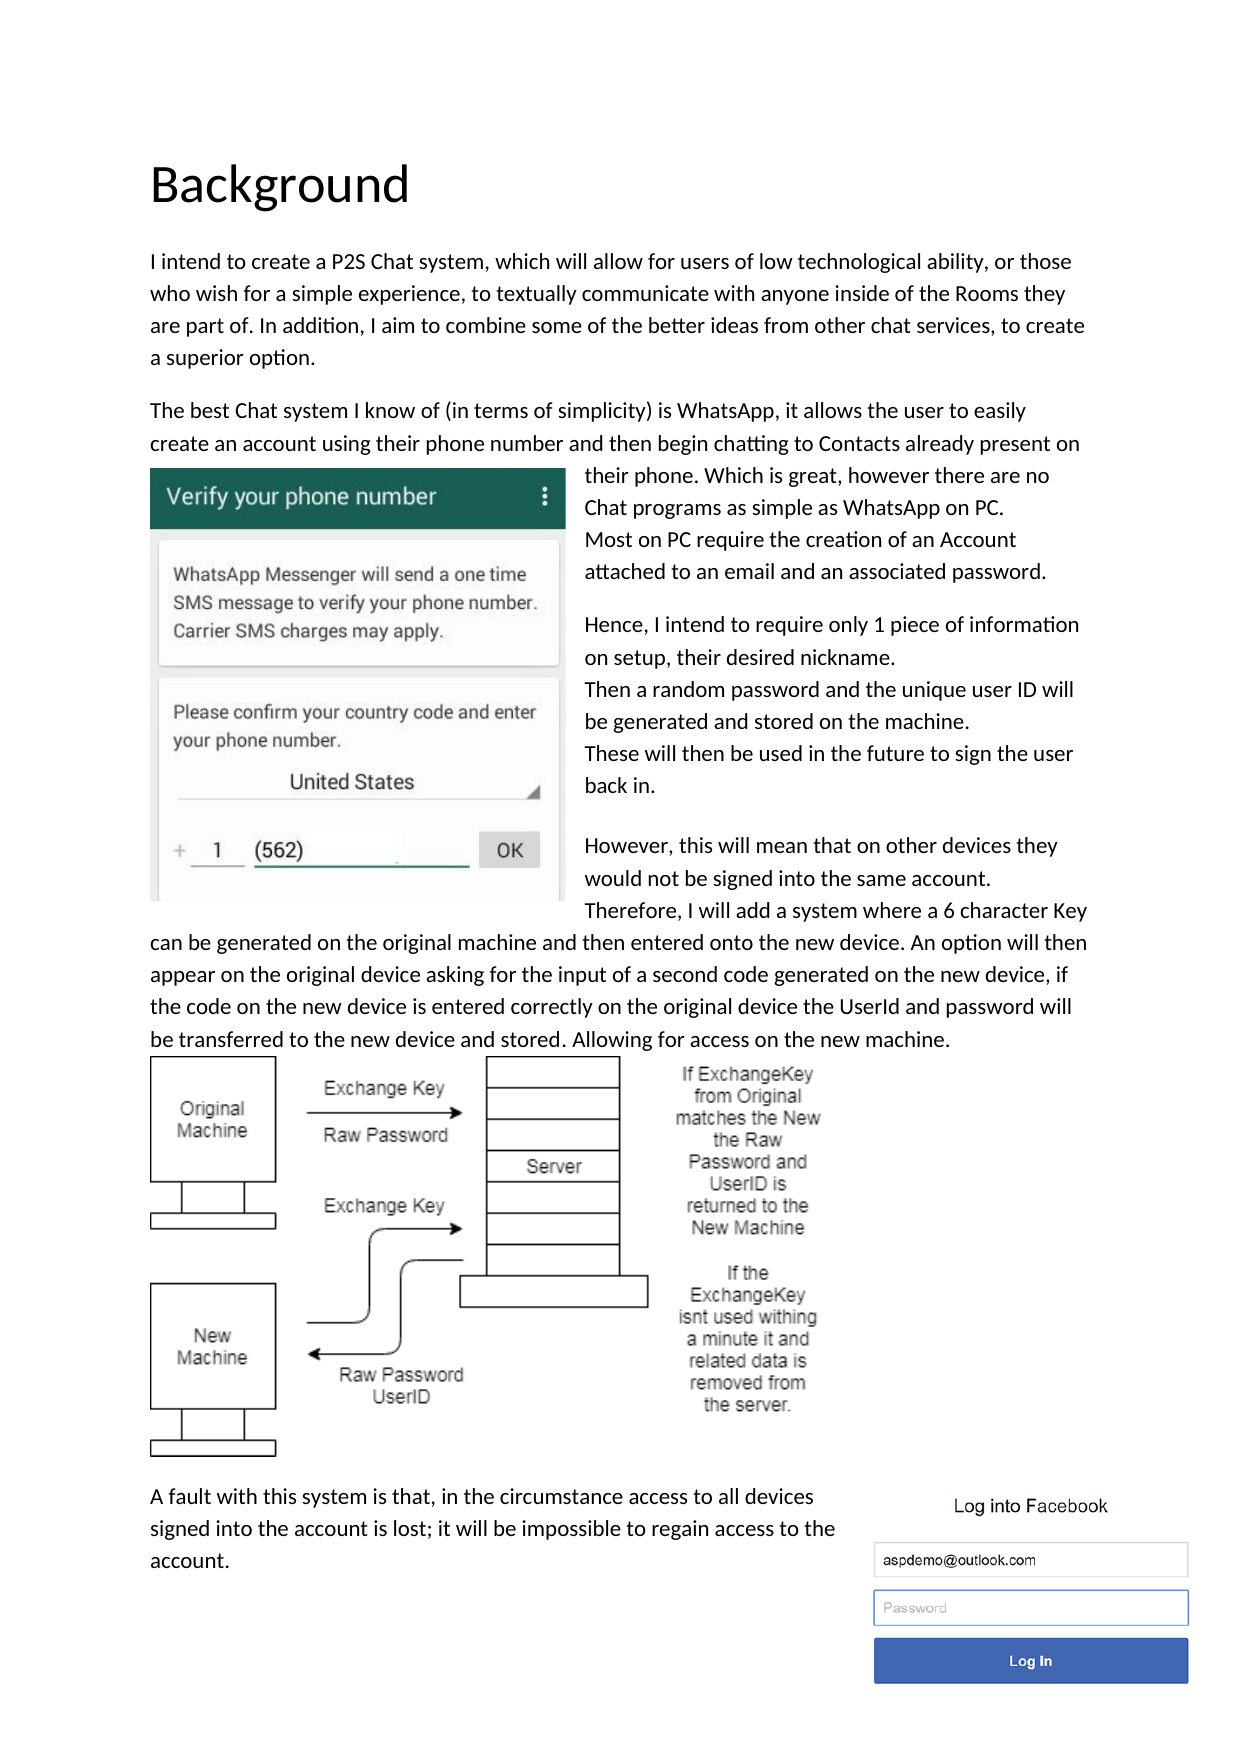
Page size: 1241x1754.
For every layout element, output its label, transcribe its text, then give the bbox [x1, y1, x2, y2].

text I intend to create a P2S Chat system, which will allow for users of low technological ability, or those who wish for a simple experience, to textually communicate with anyone inside of the Rooms they are part of. In addition, I aim to combine some of the better ideas from other chat services, to create a superior option. [150, 247, 1090, 371]
picture [864, 1484, 1199, 1697]
text Background [150, 150, 1090, 216]
picture [150, 1056, 824, 1457]
text The best Chat system I know of (in terms of simplicity) is WhatsApp, it allows the user to easily create an account using their phone number and then begin chatting to Contacts already present on their phone. Which is great, however there are no Chat programs as simple as WhatsApp on PC. Most on PC require the creation of an Account attached to an email and an associated password. [150, 396, 1090, 585]
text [150, 1482, 1090, 1574]
picture [150, 468, 566, 901]
